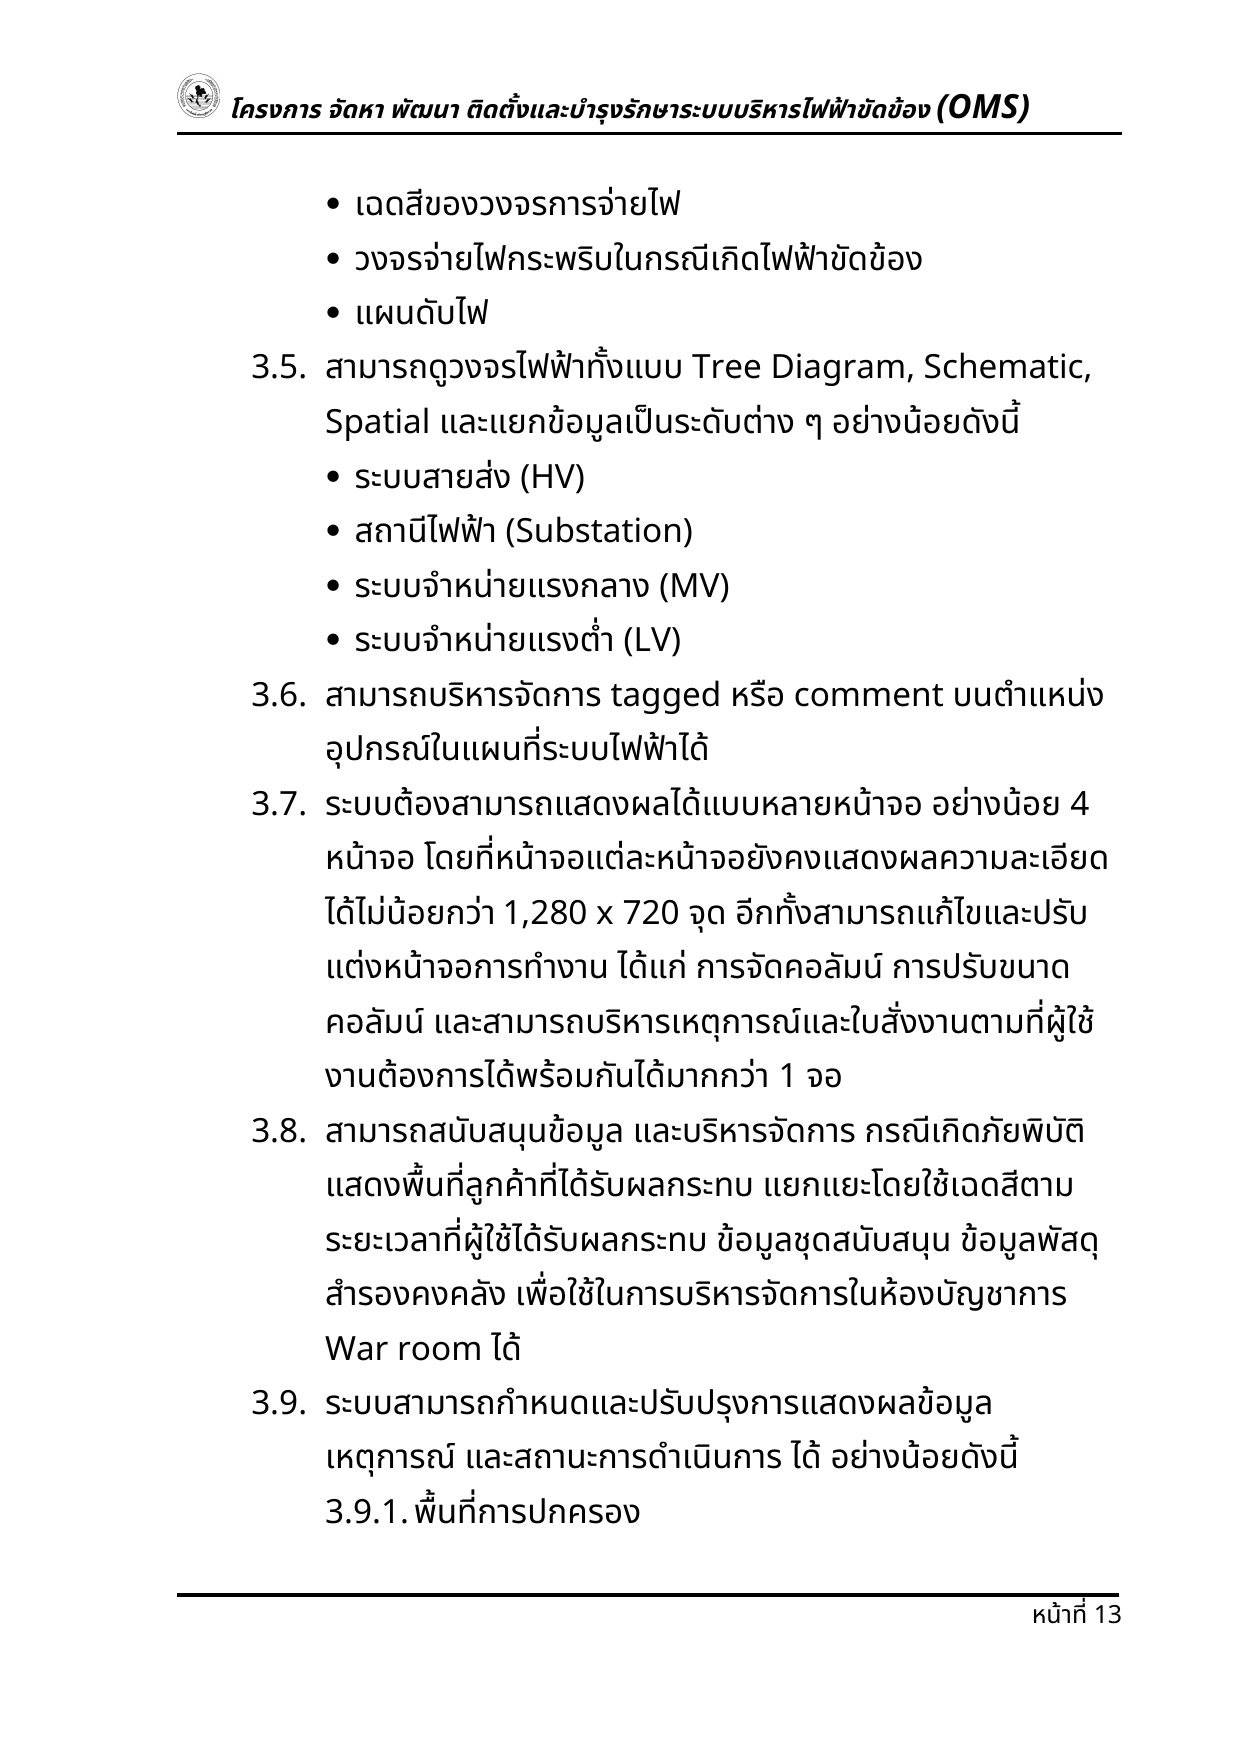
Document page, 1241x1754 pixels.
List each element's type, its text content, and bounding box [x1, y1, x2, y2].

list เฉดสีของวงจรการจ่ายไฟ [327, 180, 1122, 231]
list วงจรจ่ายไฟกระพริบในกรณีเกิดไฟฟ้าขัดข้อง [327, 234, 1122, 285]
list พื้นที่การปกครอง [325, 1488, 1122, 1538]
list สามารถสนับสนุนข้อมูล และบริหารจัดการ กรณีเกิดภัยพิบัติ แสดงพื้นที่ลูกค้าที่ได้รับผลกระทบ แยกแยะโดยใช้เฉดสีตามระยะเวลาที่ผู้ใช้ได้รับผลกระทบ ข้อมูลชุดสนับสนุน ข้อมูลพัสดุสำรองคงคลัง เพื่อใช้ในการบริหารจัดการในห้องบัญชาการ War room ได้ [251, 1107, 1122, 1375]
list ระบบจำหน่ายแรงกลาง (MV) [327, 562, 1122, 612]
list สามารถดูวงจรไฟฟ้าทั้งแบบ Tree Diagram, Schematic, Spatial และแยกข้อมูลเป็นระดับต่าง ๆ อย่างน้อยดังนี้ [251, 343, 1122, 448]
picture [177, 73, 220, 119]
list ระบบสามารถกำหนดและปรับปรุงการแสดงผลข้อมูลเหตุการณ์ และสถานะการดำเนินการ ได้ อย่างน้อยดังนี้ [251, 1379, 1122, 1484]
list ระบบต้องสามารถแสดงผลได้แบบหลายหน้าจอ อย่างน้อย 4 หน้าจอ โดยที่หน้าจอแต่ละหน้าจอยังคงแสดงผลความละเอียดได้ไม่น้อยกว่า1,280 x 720 จุด อีกทั้งสามารถแก้ไขและปรับแต่งหน้าจอการทำงาน ได้แก่ การจัดคอลัมน์ การปรับขนาดคอลัมน์ และสามารถบริหารเหตุการณ์และใบสั่งงานตามที่ผู้ใช้งานต้องการได้พร้อมกันได้มากกว่า 1 จอ [251, 780, 1122, 1103]
list ระบบจำหน่ายแรงต่ำ (LV) [327, 616, 1122, 667]
list ระบบสายส่ง (HV) [327, 452, 1122, 503]
list สถานีไฟฟ้า (Substation) [327, 507, 1122, 558]
list สามารถบริหารจัดการ tagged หรือ comment บนตำแหน่งอุปกรณ์ในแผนที่ระบบไฟฟ้าได้ [251, 671, 1122, 776]
list แผนดับไฟ [327, 289, 1122, 339]
